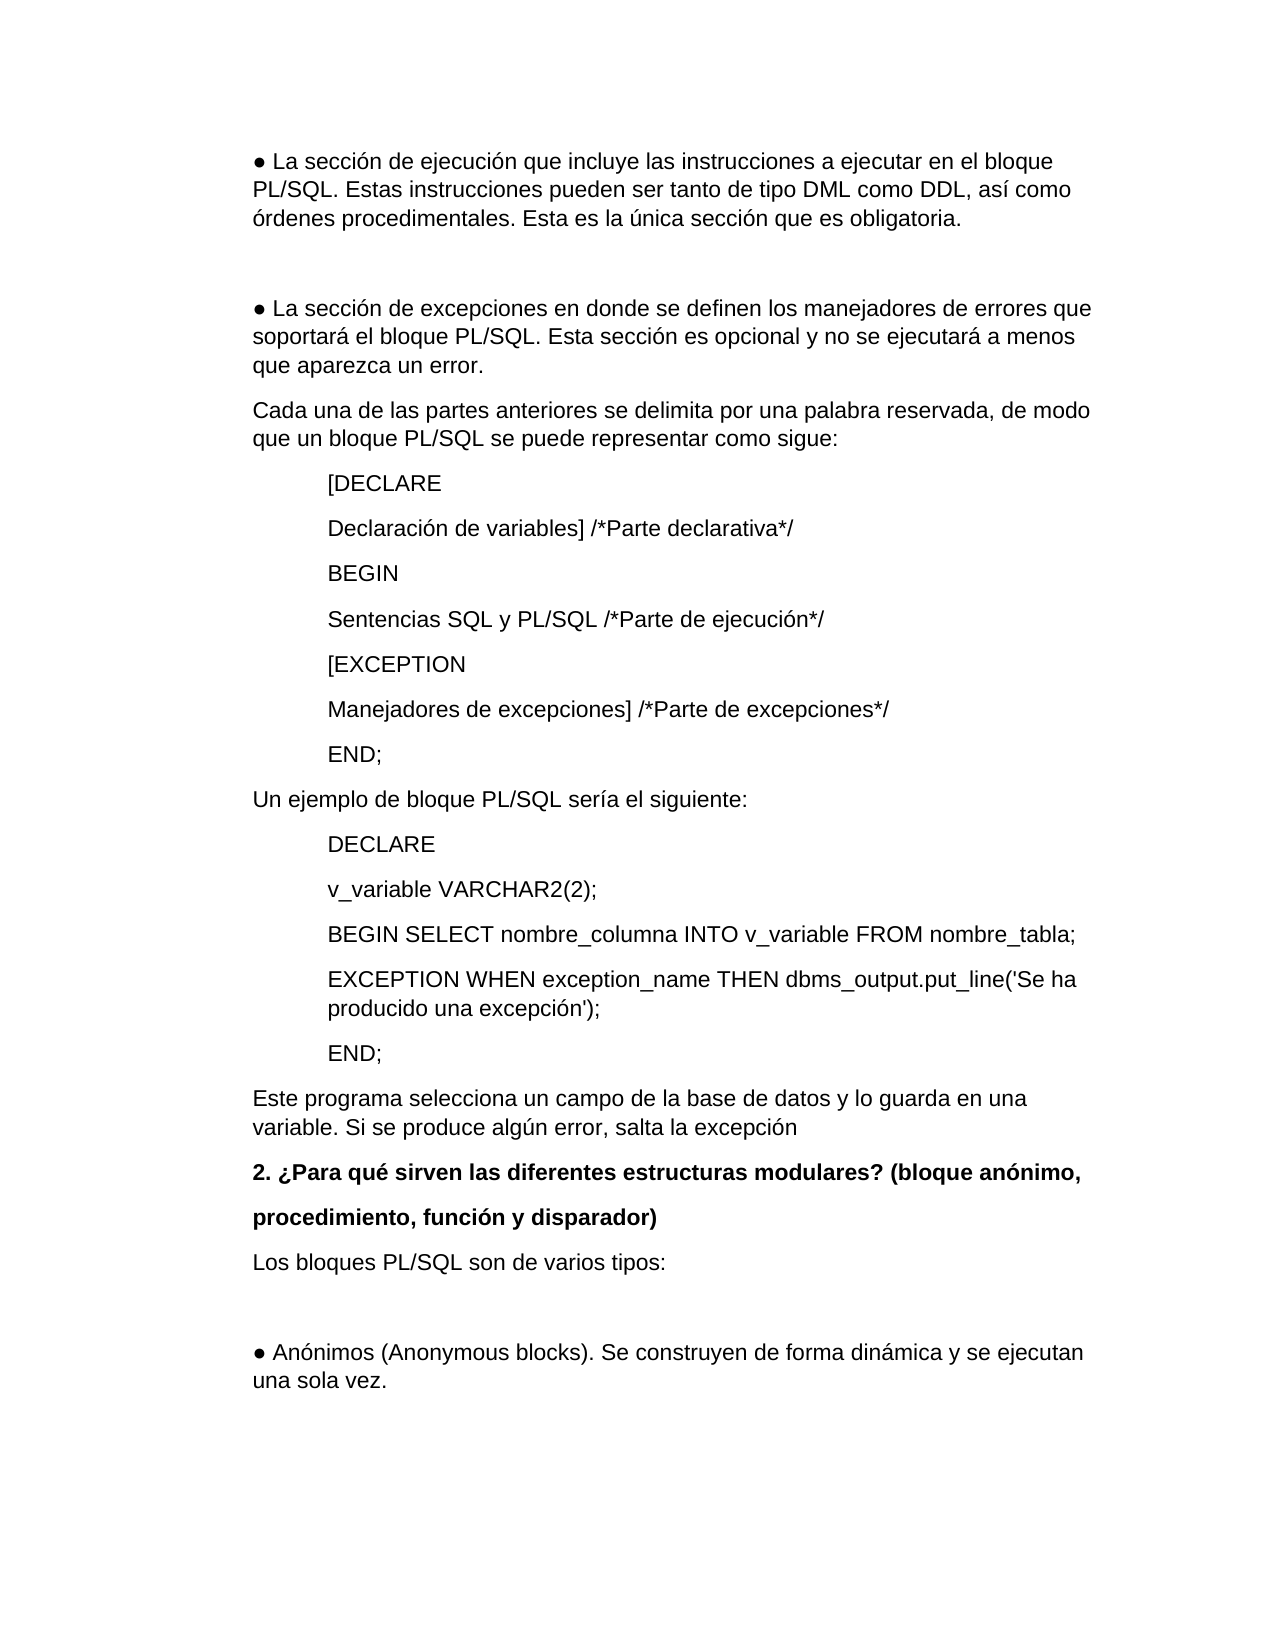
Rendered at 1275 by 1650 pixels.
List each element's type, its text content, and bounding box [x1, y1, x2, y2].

text Un ejemplo de bloque PL/SQL sería el siguiente: [252, 786, 1098, 812]
text Manejadores de excepciones] /*Parte de excepciones*/ [327, 696, 1098, 722]
text [EXCEPTION [327, 651, 1098, 677]
text Este programa selecciona un campo de la base de datos y lo guarda en una variable. Si se produce algún error, salta la excepción [252, 1085, 1098, 1140]
text 2. ¿Para qué sirven las diferentes estructuras modulares? (bloque anónimo, [252, 1158, 1098, 1185]
text [DECLARE [327, 470, 1098, 497]
text BEGIN [327, 560, 1098, 587]
text BEGIN SELECT nombre_columna INTO v_variable FROM nombre_tabla; [327, 921, 1098, 948]
text ● La sección de ejecución que incluye las instrucciones a ejecutar en el bloque PL/SQL. Estas instrucciones pueden ser tanto de tipo DML como DDL, así como órdenes procedimentales. Esta es la única sección que es obligatoria. [252, 148, 1098, 231]
text ● Anónimos (Anonymous blocks). Se construyen de forma dinámica y se ejecutan una sola vez. [252, 1339, 1098, 1394]
text v_variable VARCHAR2(2); [327, 876, 1098, 902]
text Declaración de variables] /*Parte declarativa*/ [327, 515, 1098, 542]
text Sentencias SQL y PL/SQL /*Parte de ejecución*/ [327, 606, 1098, 632]
text END; [327, 1040, 1098, 1066]
text DECLARE [327, 831, 1098, 857]
text procedimiento, función y disparador) [252, 1204, 1098, 1230]
text END; [327, 741, 1098, 767]
text ● La sección de excepciones en donde se definen los manejadores de errores que soportará el bloque PL/SQL. Esta sección es opcional y no se ejecutará a menos que aparezca un error. [252, 295, 1098, 378]
text Los bloques PL/SQL son de varios tipos: [252, 1249, 1098, 1275]
text EXCEPTION WHEN exception_name THEN dbms_output.put_line('Se ha producido una excepción'); [327, 966, 1098, 1021]
text Cada una de las partes anteriores se delimita por una palabra reservada, de modo que un bloque PL/SQL se puede representar como sigue: [252, 397, 1098, 451]
